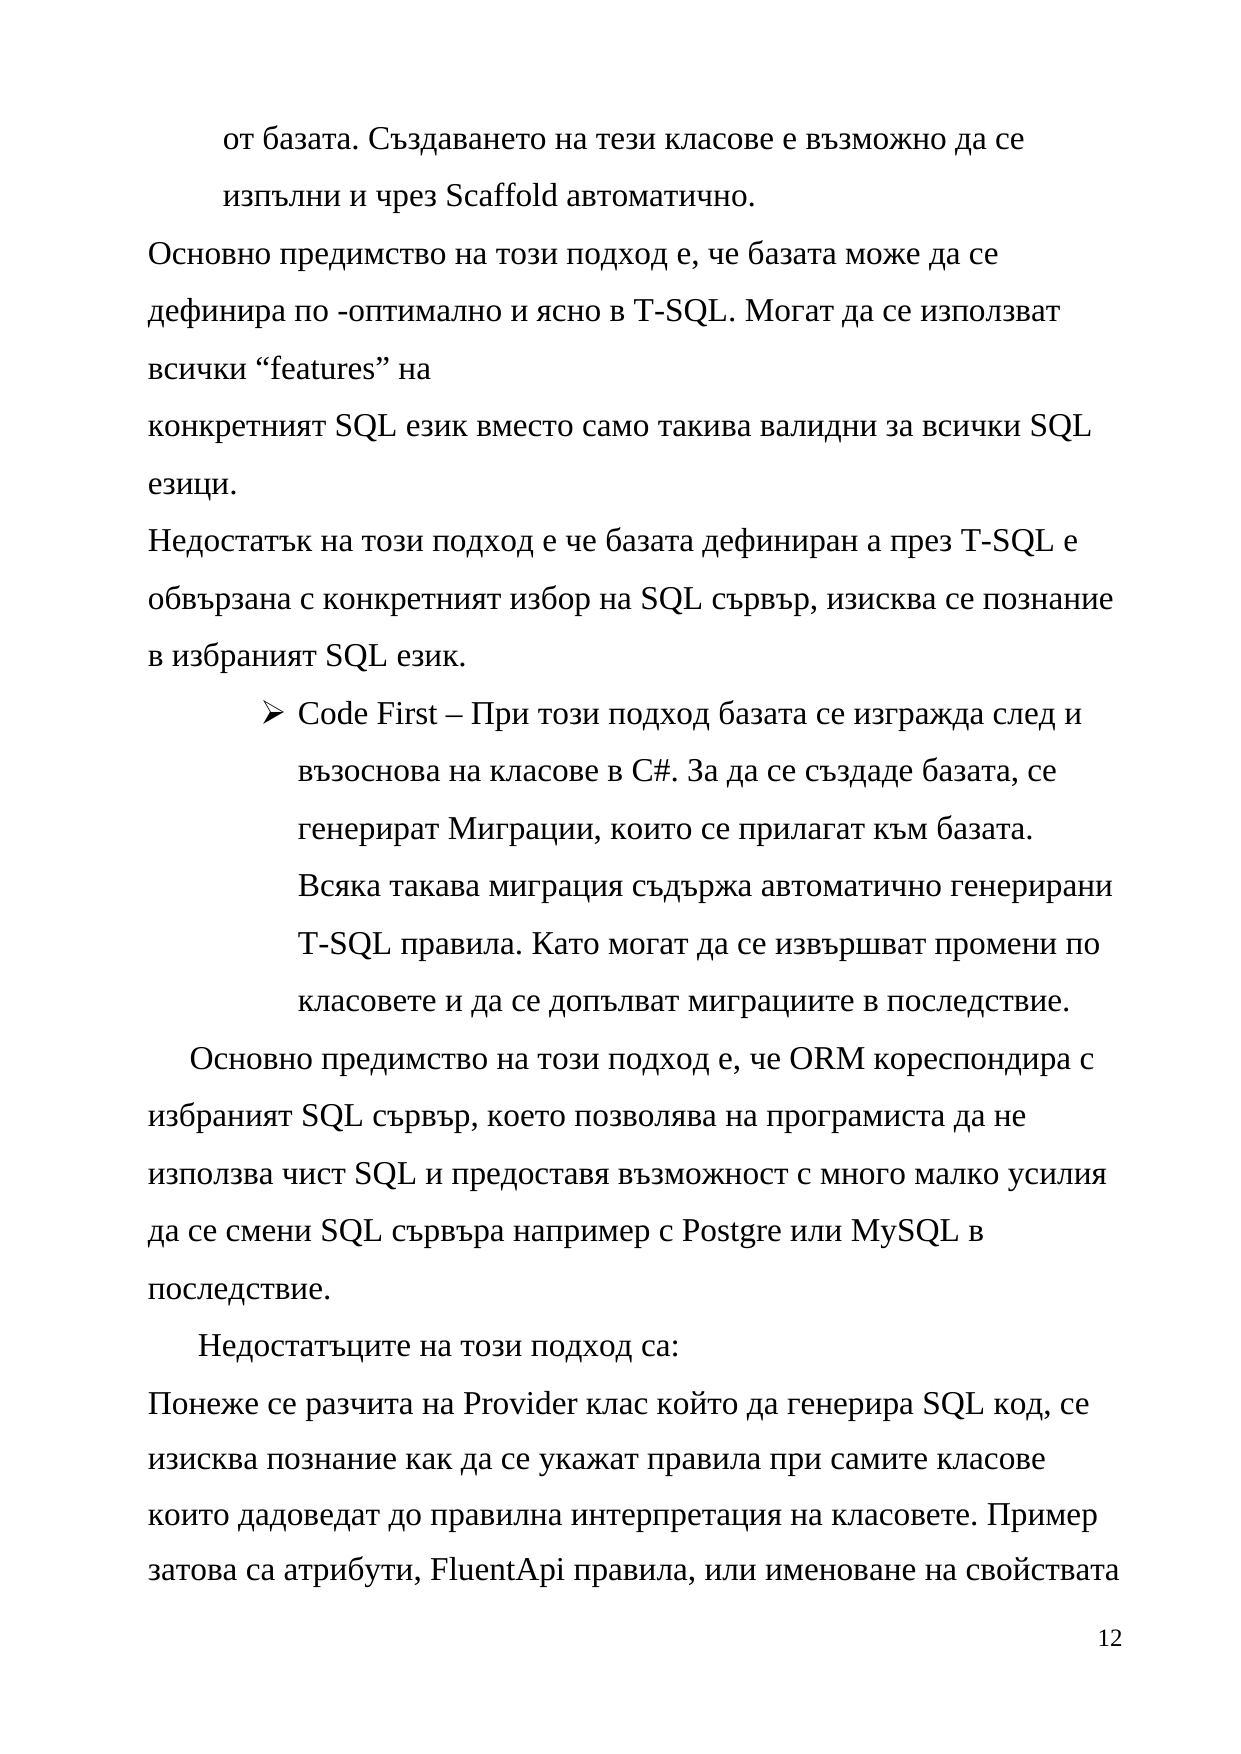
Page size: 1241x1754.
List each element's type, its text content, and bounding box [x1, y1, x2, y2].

text Недостатък на този подход е че базата дефиниран а през T-SQL е обвързана с конкретният избор на SQL сървър, изисква се познание в избраният SQL език. [148, 521, 1122, 674]
text Недостатъците на този подход са: [148, 1326, 1122, 1364]
list Code First – При този подход базата се изгражда след и възоснова на класове в C#. За да се създаде базата, се генерират Миграции, които се прилагат към базата. Всяка такава миграция съдържа автоматично генерирани T-SQL правила. Като могат да се извършват промени по класовете и да се допълват миграциите в последствие. [260, 693, 1122, 1019]
text Основно предимство на този подход е, че базата може да се дефинира по -оптимално и ясно в T-SQL. Могат да се използват всички “features” на [148, 233, 1122, 386]
text конкретният SQL език вместо само такива валидни за всички SQL езици. [148, 406, 1122, 501]
